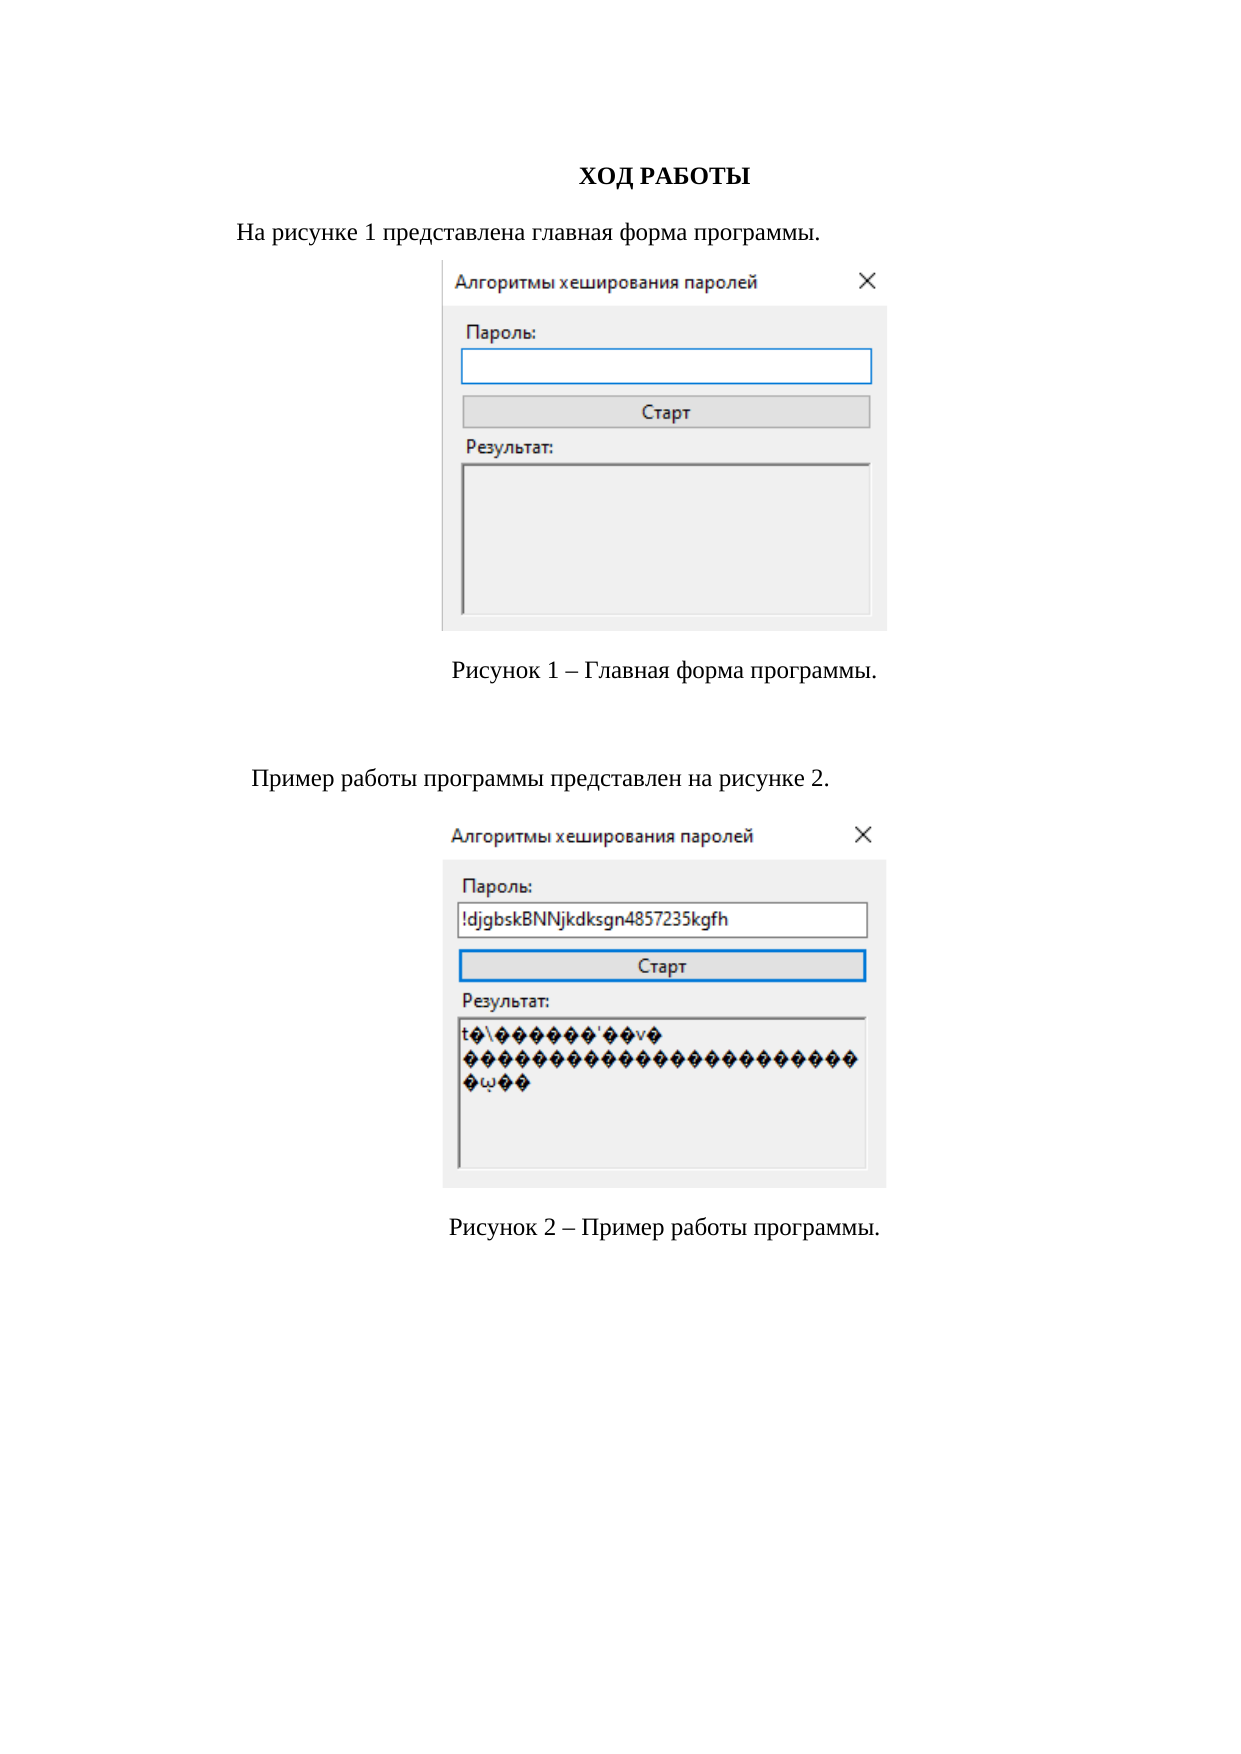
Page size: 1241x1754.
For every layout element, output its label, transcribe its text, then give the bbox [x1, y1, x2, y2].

text ХОД РАБОТЫ [177, 161, 1152, 190]
picture [442, 816, 887, 1188]
text Рисунок 2 – Пример работы программы. [177, 1212, 1152, 1241]
picture [441, 260, 888, 631]
text Рисунок 1 – Главная форма программы. [177, 655, 1152, 684]
text На рисунке 1 представлена главная форма программы. [177, 217, 1152, 246]
text Пример работы программы представлен на рисунке 2. [177, 763, 1152, 792]
